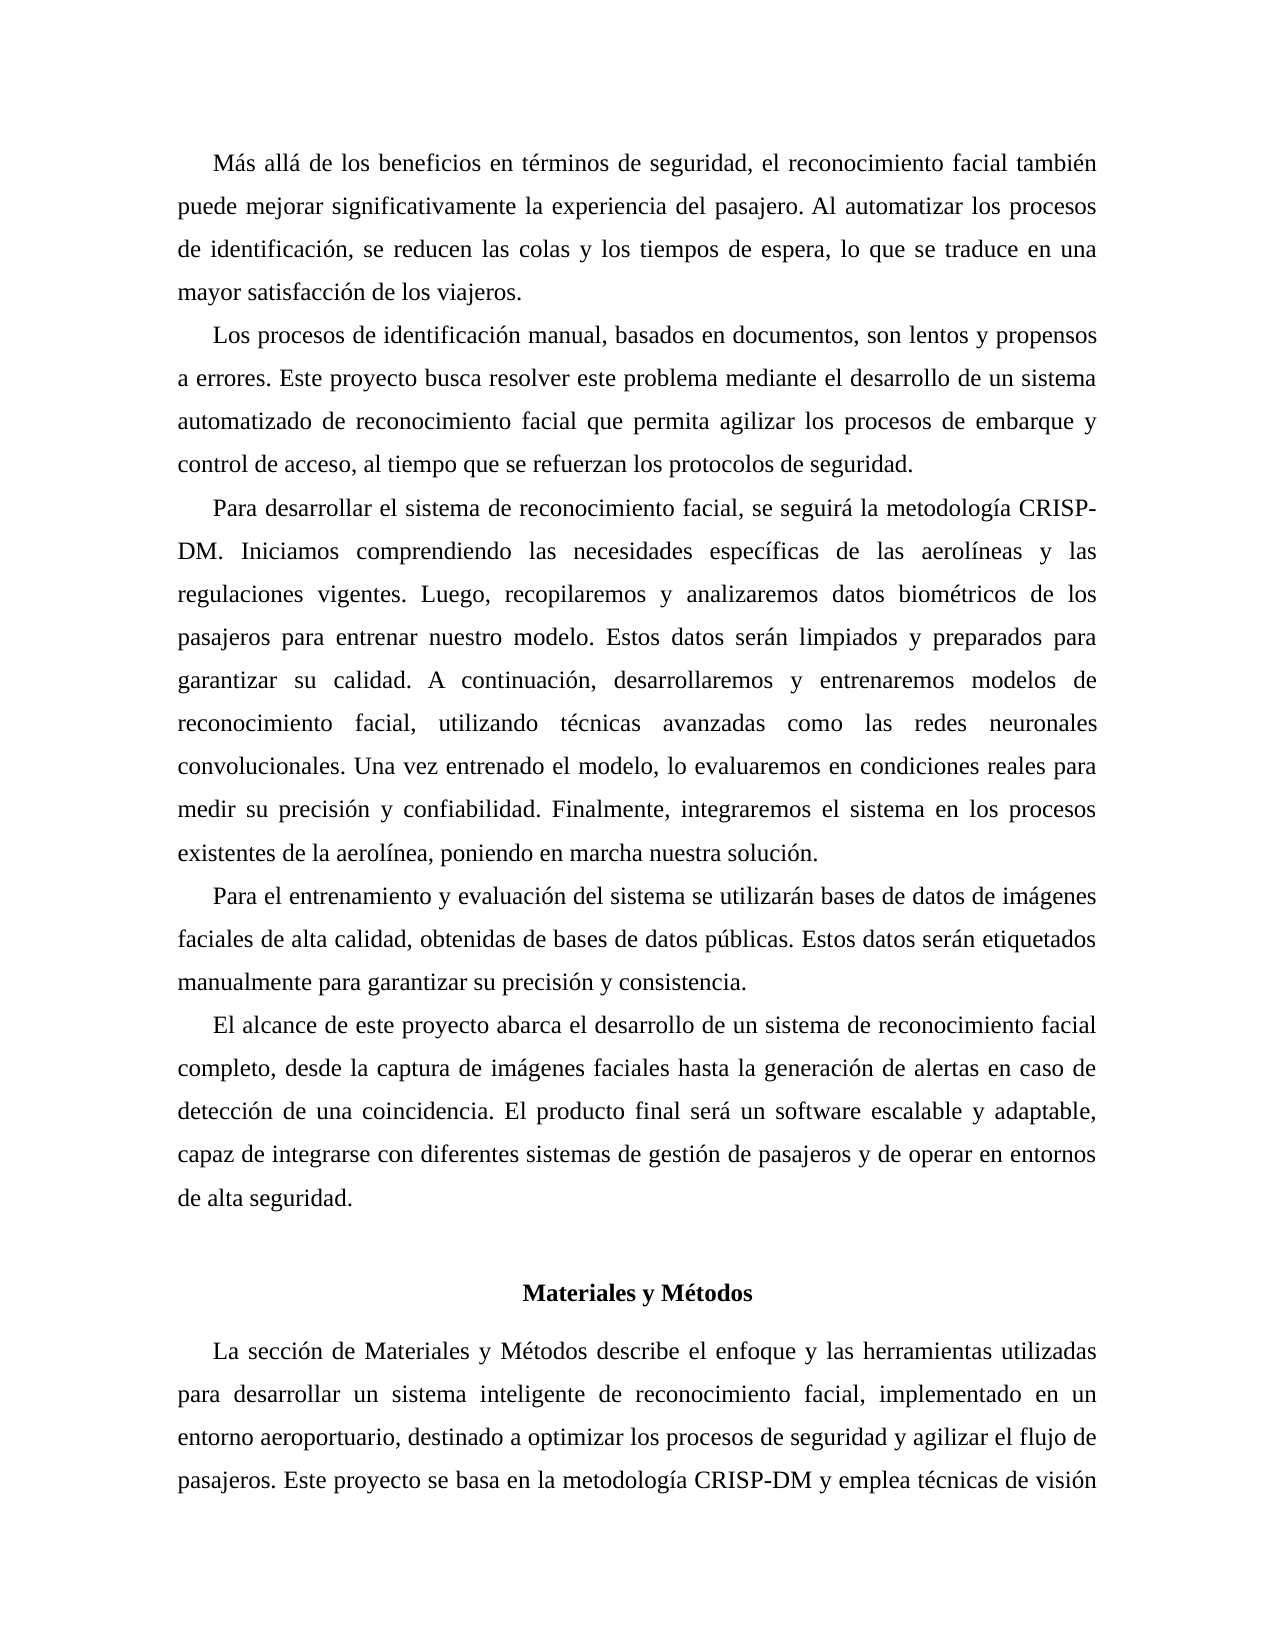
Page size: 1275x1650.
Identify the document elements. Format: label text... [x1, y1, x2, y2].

text El alcance de este proyecto abarca el desarrollo de un sistema de reconocimiento facial completo, desde la captura de imágenes faciales hasta la generación de alertas en caso de detección de una coincidencia. El producto final será un software escalable y adaptable, capaz de integrarse con diferentes sistemas de gestión de pasajeros y de operar en entornos de alta seguridad. [177, 1010, 1098, 1211]
text Para desarrollar el sistema de reconocimiento facial, se seguirá la metodología CRISP-DM. Iniciamos comprendiendo las necesidades específicas de las aerolíneas y las regulaciones vigentes. Luego, recopilaremos y analizaremos datos biométricos de los pasajeros para entrenar nuestro modelo. Estos datos serán limpiados y preparados para garantizar su calidad. A continuación, desarrollaremos y entrenaremos modelos de reconocimiento facial, utilizando técnicas avanzadas como las redes neuronales convolucionales. Una vez entrenado el modelo, lo evaluaremos en condiciones reales para medir su precisión y confiabilidad. Finalmente, integraremos el sistema en los procesos existentes de la aerolínea, poniendo en marcha nuestra solución. [177, 493, 1098, 866]
text Los procesos de identificación manual, basados en documentos, son lentos y propensos a errores. Este proyecto busca resolver este problema mediante el desarrollo de un sistema automatizado de reconocimiento facial que permita agilizar los procesos de embarque y control de acceso, al tiempo que se refuerzan los protocolos de seguridad. [177, 320, 1098, 478]
text Más allá de los beneficios en términos de seguridad, el reconocimiento facial también puede mejorar significativamente la experiencia del pasajero. Al automatizar los procesos de identificación, se reducen las colas y los tiempos de espera, lo que se traduce en una mayor satisfacción de los viajeros. [177, 148, 1098, 306]
text Materiales y Métodos [177, 1278, 1098, 1307]
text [177, 1336, 1098, 1494]
text Para el entrenamiento y evaluación del sistema se utilizarán bases de datos de imágenes faciales de alta calidad, obtenidas de bases de datos públicas. Estos datos serán etiquetados manualmente para garantizar su precisión y consistencia. [177, 881, 1098, 996]
